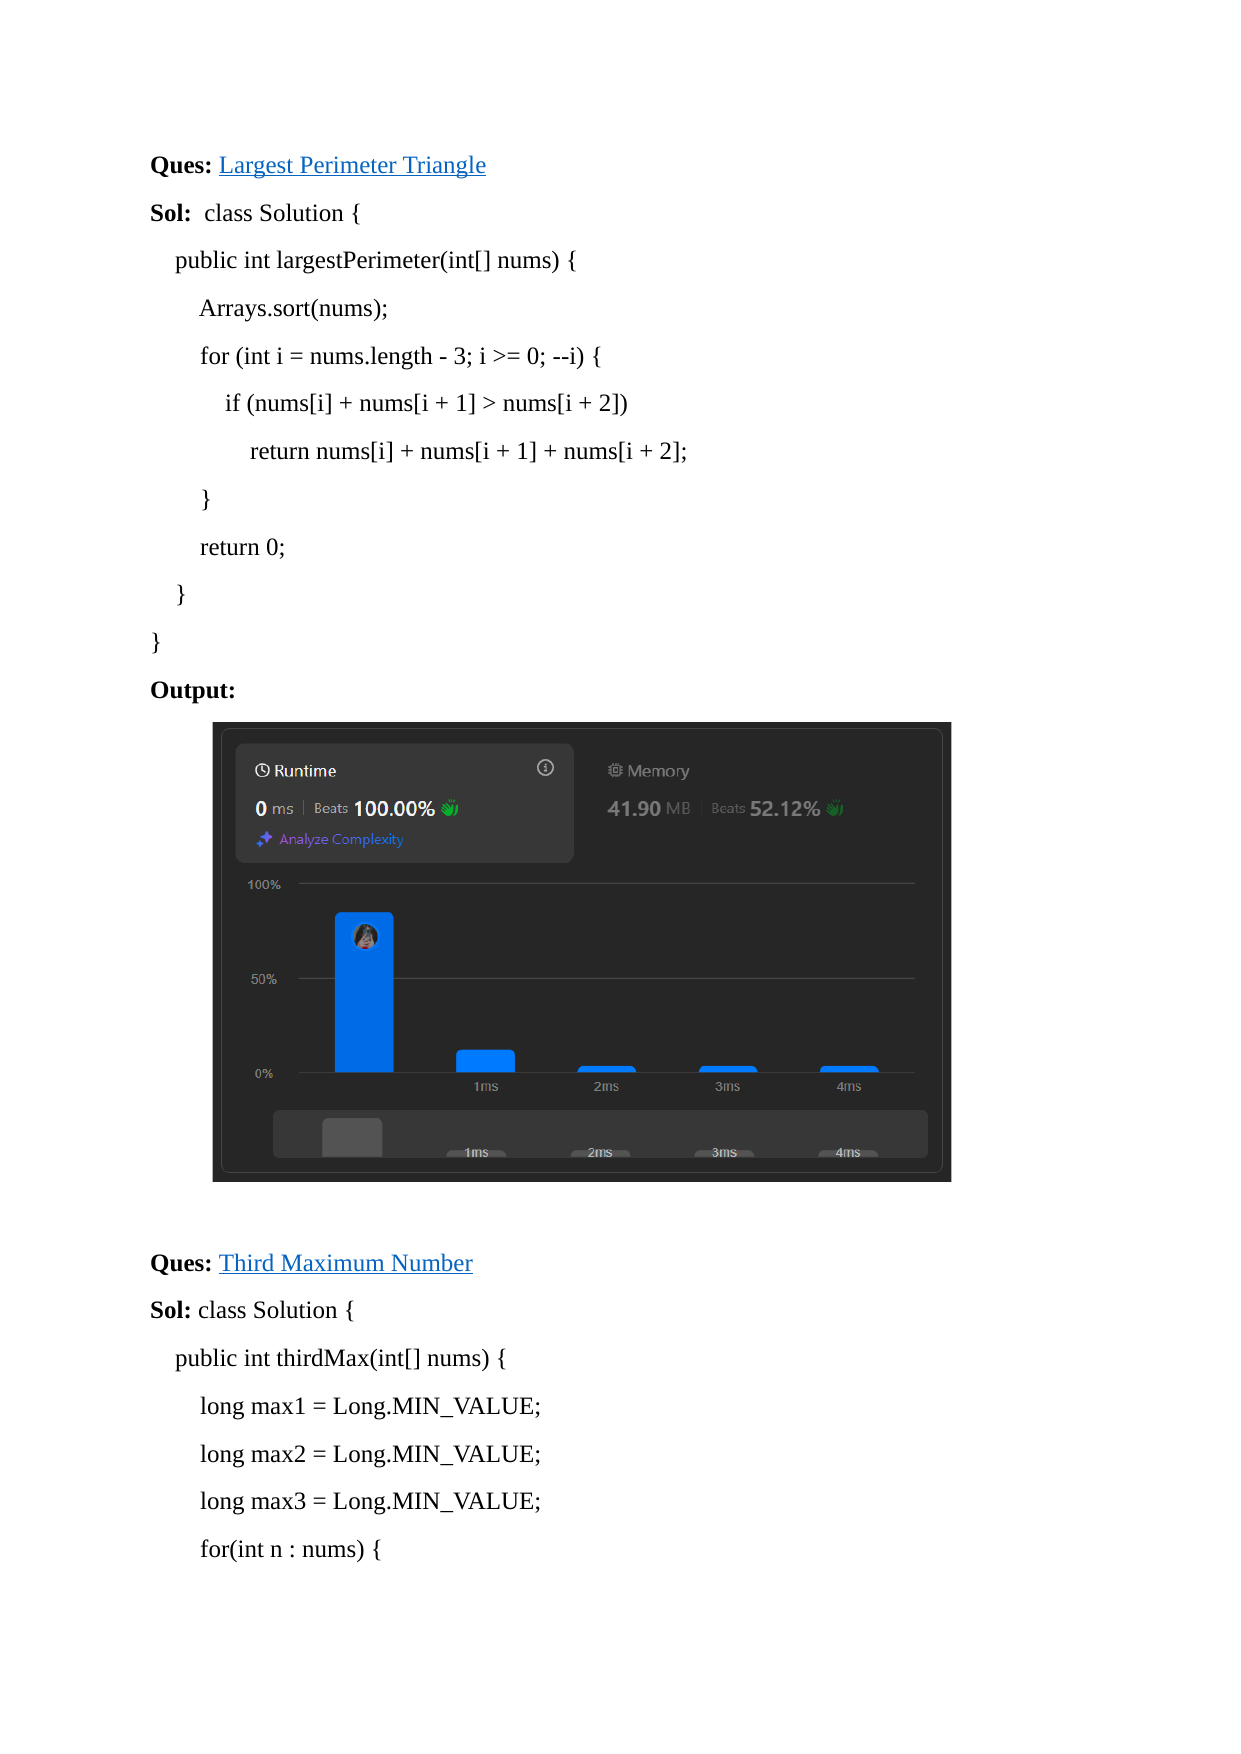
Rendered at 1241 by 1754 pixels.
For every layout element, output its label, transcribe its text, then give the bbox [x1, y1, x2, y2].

text } [150, 627, 1090, 656]
text public int thirdMax(int[] nums) { [150, 1343, 1090, 1372]
text public int largestPerimeter(int[] nums) { [150, 245, 1090, 274]
text Ques: Third Maximum Number [150, 1248, 1090, 1277]
text for(int n : nums) { [150, 1534, 1090, 1563]
picture [212, 722, 952, 1182]
text long max2 = Long.MIN_VALUE; [150, 1439, 1090, 1467]
text Arrays.sort(nums); [150, 293, 1090, 322]
text Ques: Largest Perimeter Triangle [150, 150, 1090, 179]
text Output: [150, 675, 1090, 703]
text } [150, 484, 1090, 513]
text long max3 = Long.MIN_VALUE; [150, 1486, 1090, 1515]
text return 0; [150, 532, 1090, 560]
text long max1 = Long.MIN_VALUE; [150, 1391, 1090, 1420]
text } [150, 579, 1090, 608]
text Sol: class Solution { [150, 198, 1090, 226]
text for (int i = nums.length - 3; i >= 0; --i) { [150, 341, 1090, 369]
text if (nums[i] + nums[i + 1] > nums[i + 2]) [150, 388, 1090, 417]
text Sol: class Solution { [150, 1296, 1090, 1324]
text return nums[i] + nums[i + 1] + nums[i + 2]; [150, 436, 1090, 465]
